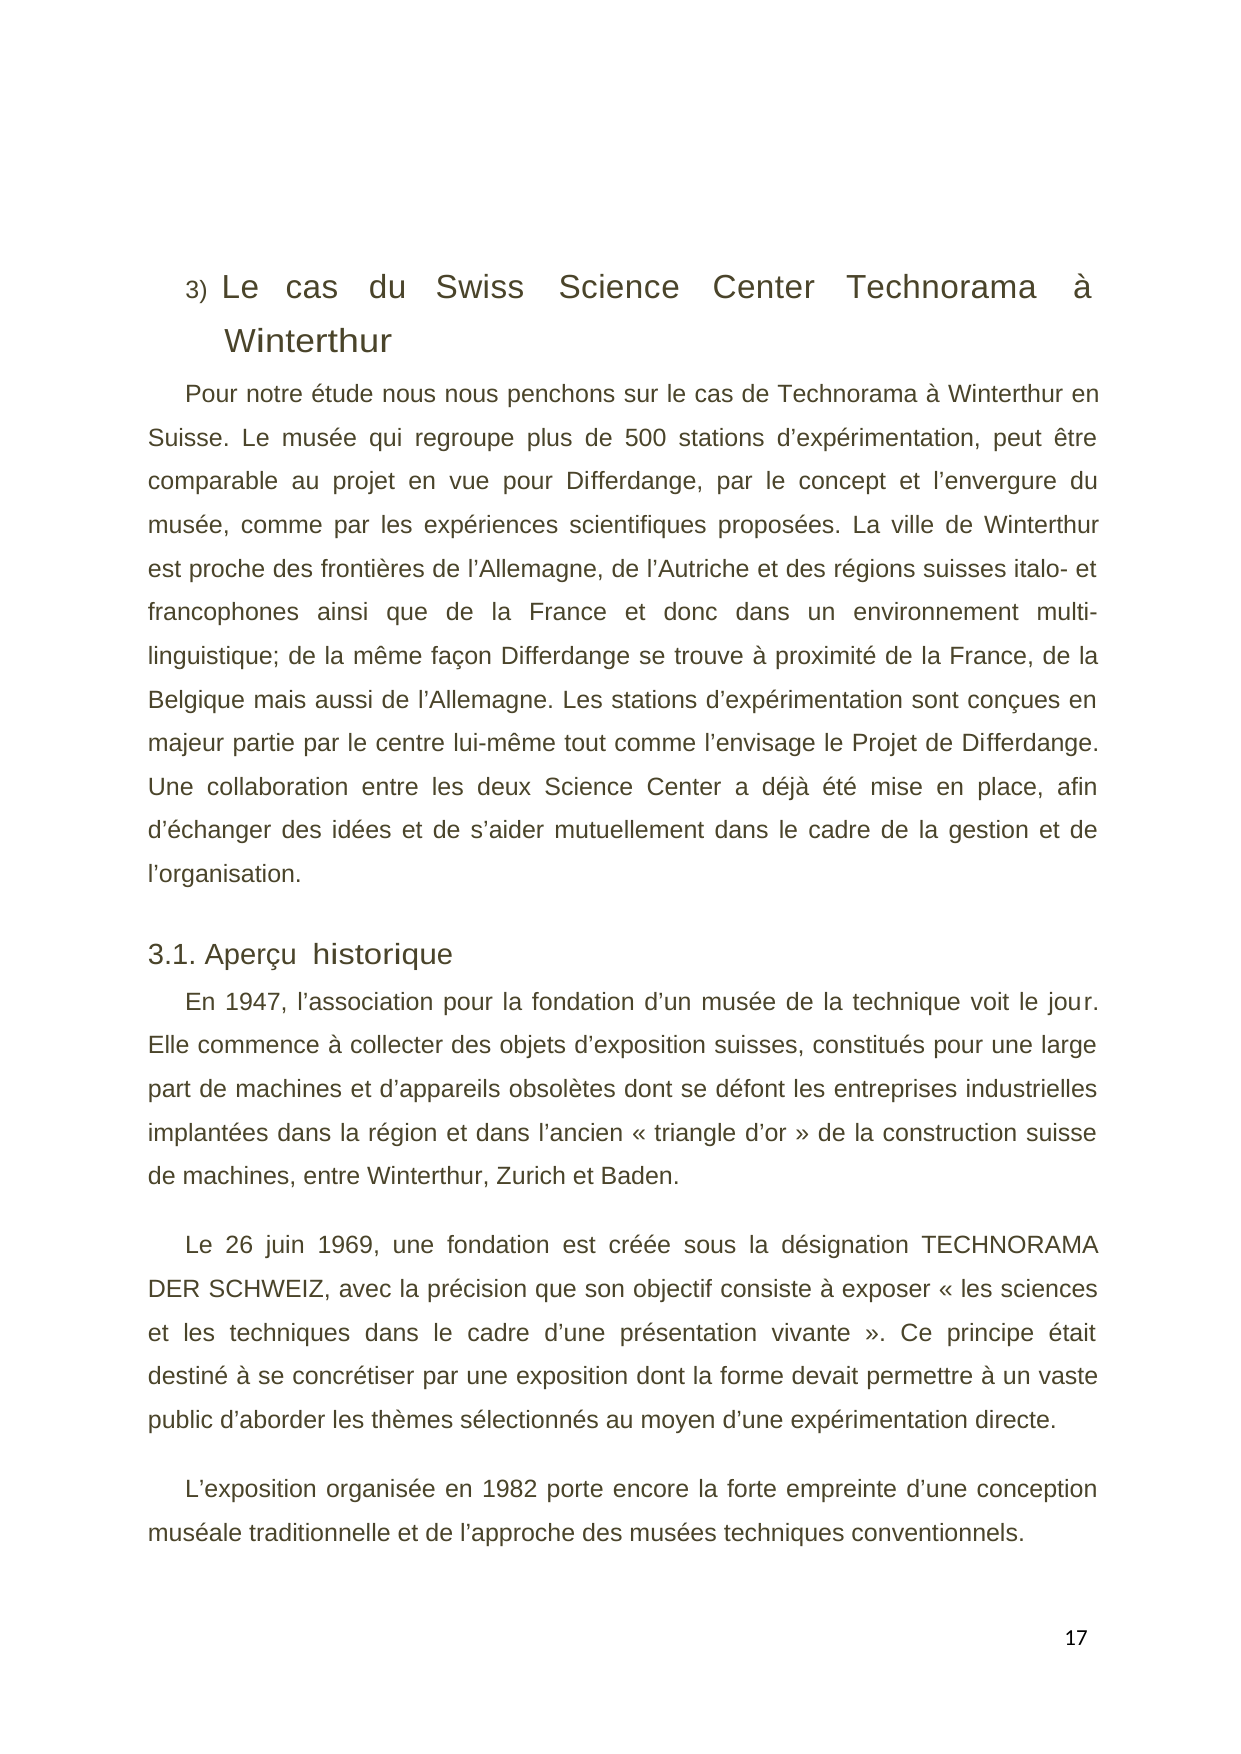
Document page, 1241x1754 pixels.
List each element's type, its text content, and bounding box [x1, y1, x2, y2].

text 3) Le cas du Swiss Science Center Technorama à Winterthur [185, 267, 1100, 359]
text L’exposition organisée en 1982 porte encore la forte empreinte d’une conception muséale traditionnelle et de l’approche des musées techniques conventionnels. [148, 1474, 1099, 1546]
text Le 26 juin 1969, une fondation est créée sous la désignation TECHNORAMA DER SCHWEIZ, avec la précision que son objectif consiste à exposer « les sciences et les techniques dans le cadre d’une présentation vivante ». Ce principe était destiné à se concrétiser par une exposition dont la forme devait permettre à un vaste public d’aborder les thèmes sélectionnés au moyen d’une expérimentation directe. [148, 1230, 1099, 1434]
text En 1947, l’association pour la fondation d’un musée de la technique voit le jour. Elle commence à collecter des objets d’exposition suisses, constitués pour une large part de machines et d’appareils obsolètes dont se défont les entreprises industrielles implantées dans la région et dans l’ancien « triangle d’or » de la construction suisse de machines, entre Winterthur, Zurich et Baden. [148, 987, 1099, 1190]
text Pour notre étude nous nous penchons sur le cas de Technorama à Winterthur en Suisse. Le musée qui regroupe plus de 500 stations d’expérimentation, peut être comparable au projet en vue pour Differdange, par le concept et l’envergure du musée, comme par les expériences scientifiques proposées. La ville de Winterthur est proche des frontières de l’Allemagne, de l’Autriche et des régions suisses italo- et francophones ainsi que de la France et donc dans un environnement multi- linguistique; de la même façon Differdange se trouve à proximité de la France, de la Belgique mais aussi de l’Allemagne. Les stations d’expérimentation sont conçues en majeur partie par le centre lui-même tout comme l’envisage le Projet de Differdange. Une collaboration entre les deux Science Center a déjà été mise en place, afin d’échanger des idées et de s’aider mutuellement dans le cadre de la gestion et de l’organisation. [148, 379, 1099, 888]
text 3.1. Aperçu historique [148, 937, 1107, 970]
